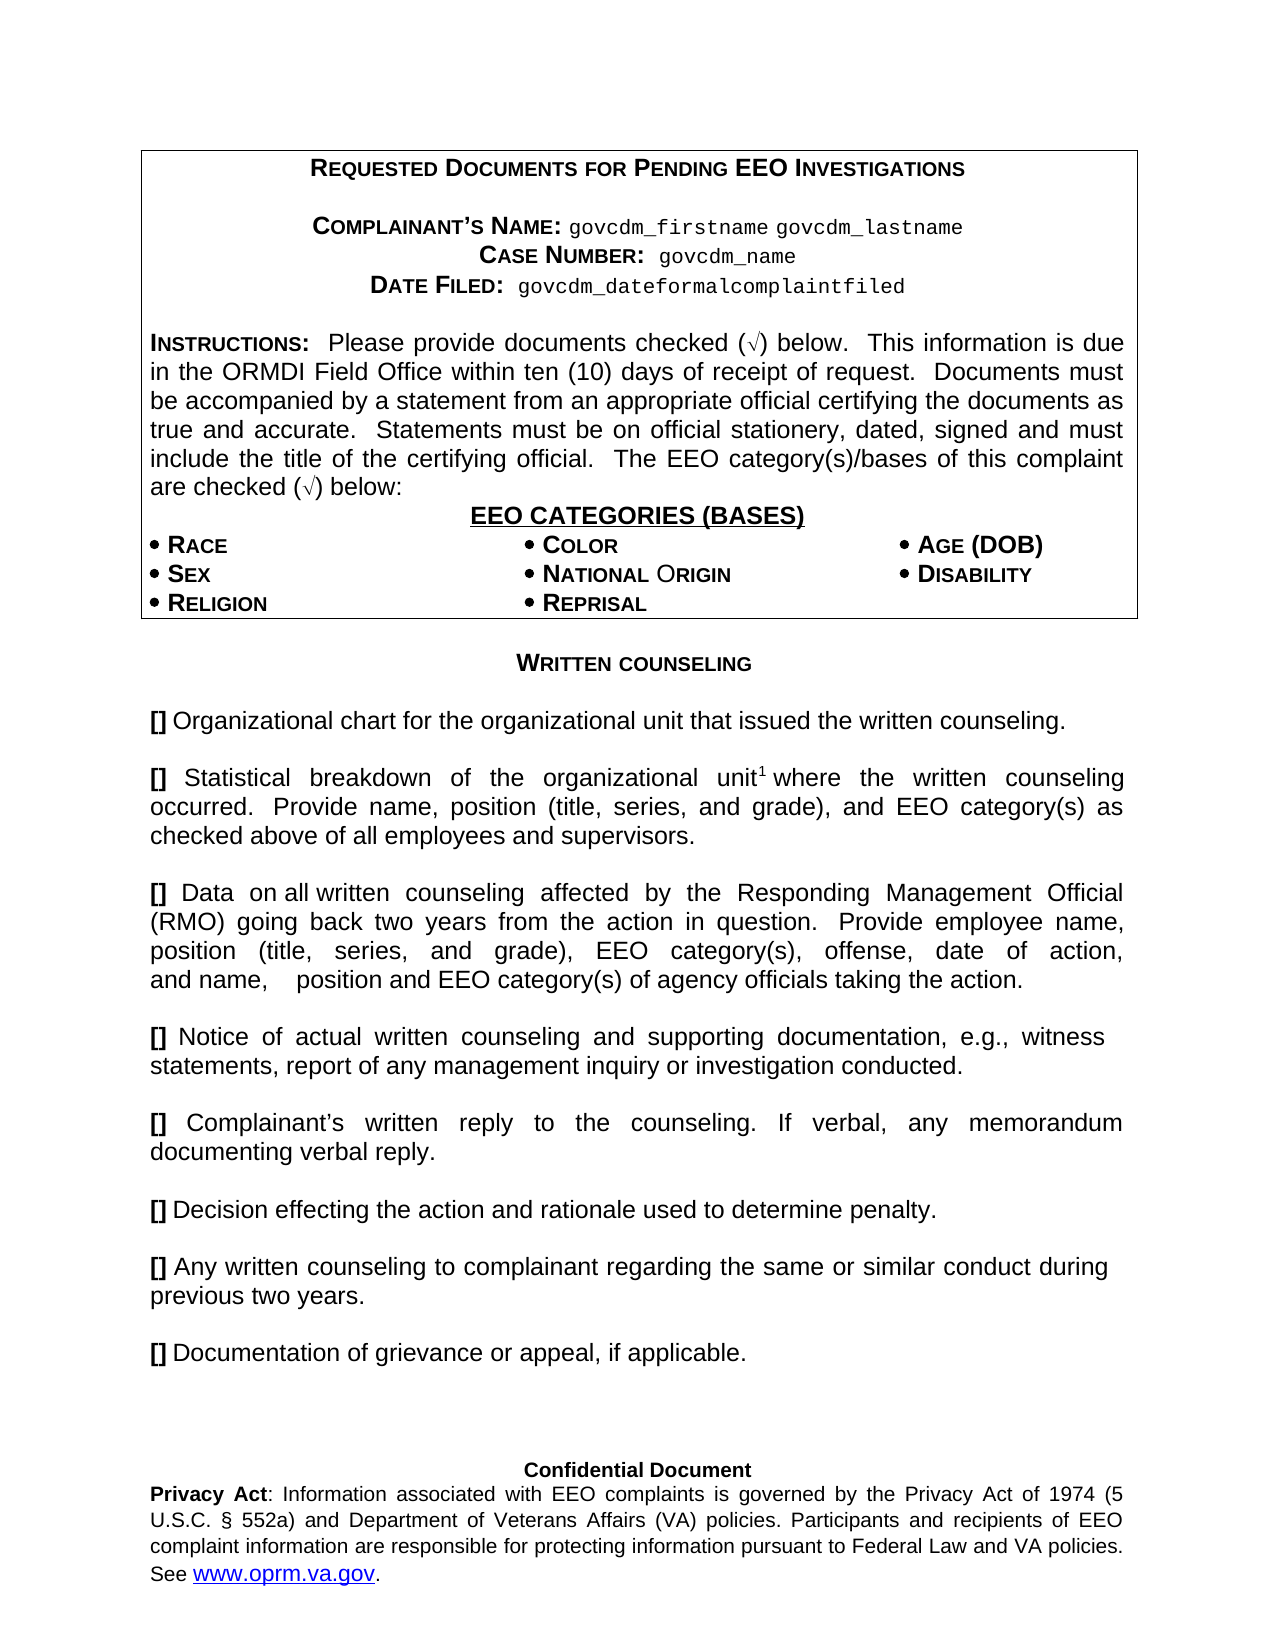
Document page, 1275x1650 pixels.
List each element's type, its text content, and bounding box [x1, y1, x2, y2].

text [] Data on all written counseling affected by the Responding Management Official (RMO) going back two years from the action in question. Provide employee name, position (title, series, and grade), EEO category(s), offense, date of action, and name, position and EEO category(s) of agency officials taking the action. [150, 878, 1125, 993]
text [] Any written counseling to complainant regarding the same or similar conduct during previous two years. [150, 1252, 1125, 1309]
text [] Notice of actual written counseling and supporting documentation, e.g., witness statements, report of any management inquiry or investigation conducted. [150, 1022, 1125, 1079]
text [] Decision effecting the action and rationale used to determine penalty. [150, 1194, 1125, 1223]
text Instructions: Please provide documents checked () below. This information is due in the ORMDI Field Office within ten (10) days of receipt of request. Documents must be accompanied by a statement from an appropriate official certifying the documents as true and accurate. Statements must be on official stationery, dated, signed and must include the title of the certifying official. The EEO category(s)/bases of this complaint are checked () below: [150, 328, 1125, 501]
text Complainant’s Name: [150, 211, 1125, 240]
text [] Documentation of grievance or appeal, if applicable. [150, 1338, 1125, 1367]
text Race Color Age (DOB) [150, 530, 1125, 559]
text Sex National Origin Disability [150, 559, 1125, 584]
text Date Filed: [150, 270, 1125, 300]
text Religion Reprisal [142, 584, 1137, 618]
text EEO CATEGORIES (BASES) [150, 501, 1125, 530]
text Case Number: [150, 240, 1125, 270]
text [] Organizational chart for the organizational unit that issued the written counseling. [150, 706, 1125, 734]
text Requested Documents for Pending EEO Investigations [142, 151, 1137, 182]
text Written counseling [150, 648, 1125, 677]
text [] Complainant’s written reply to the counseling. If verbal, any memorandum documenting verbal reply. [150, 1108, 1125, 1166]
text [] Statistical breakdown of the organizational unit1 where the written counseling occurred. Provide name, position (title, series, and grade), and EEO category(s) as checked above of all employees and supervisors. [150, 763, 1125, 849]
